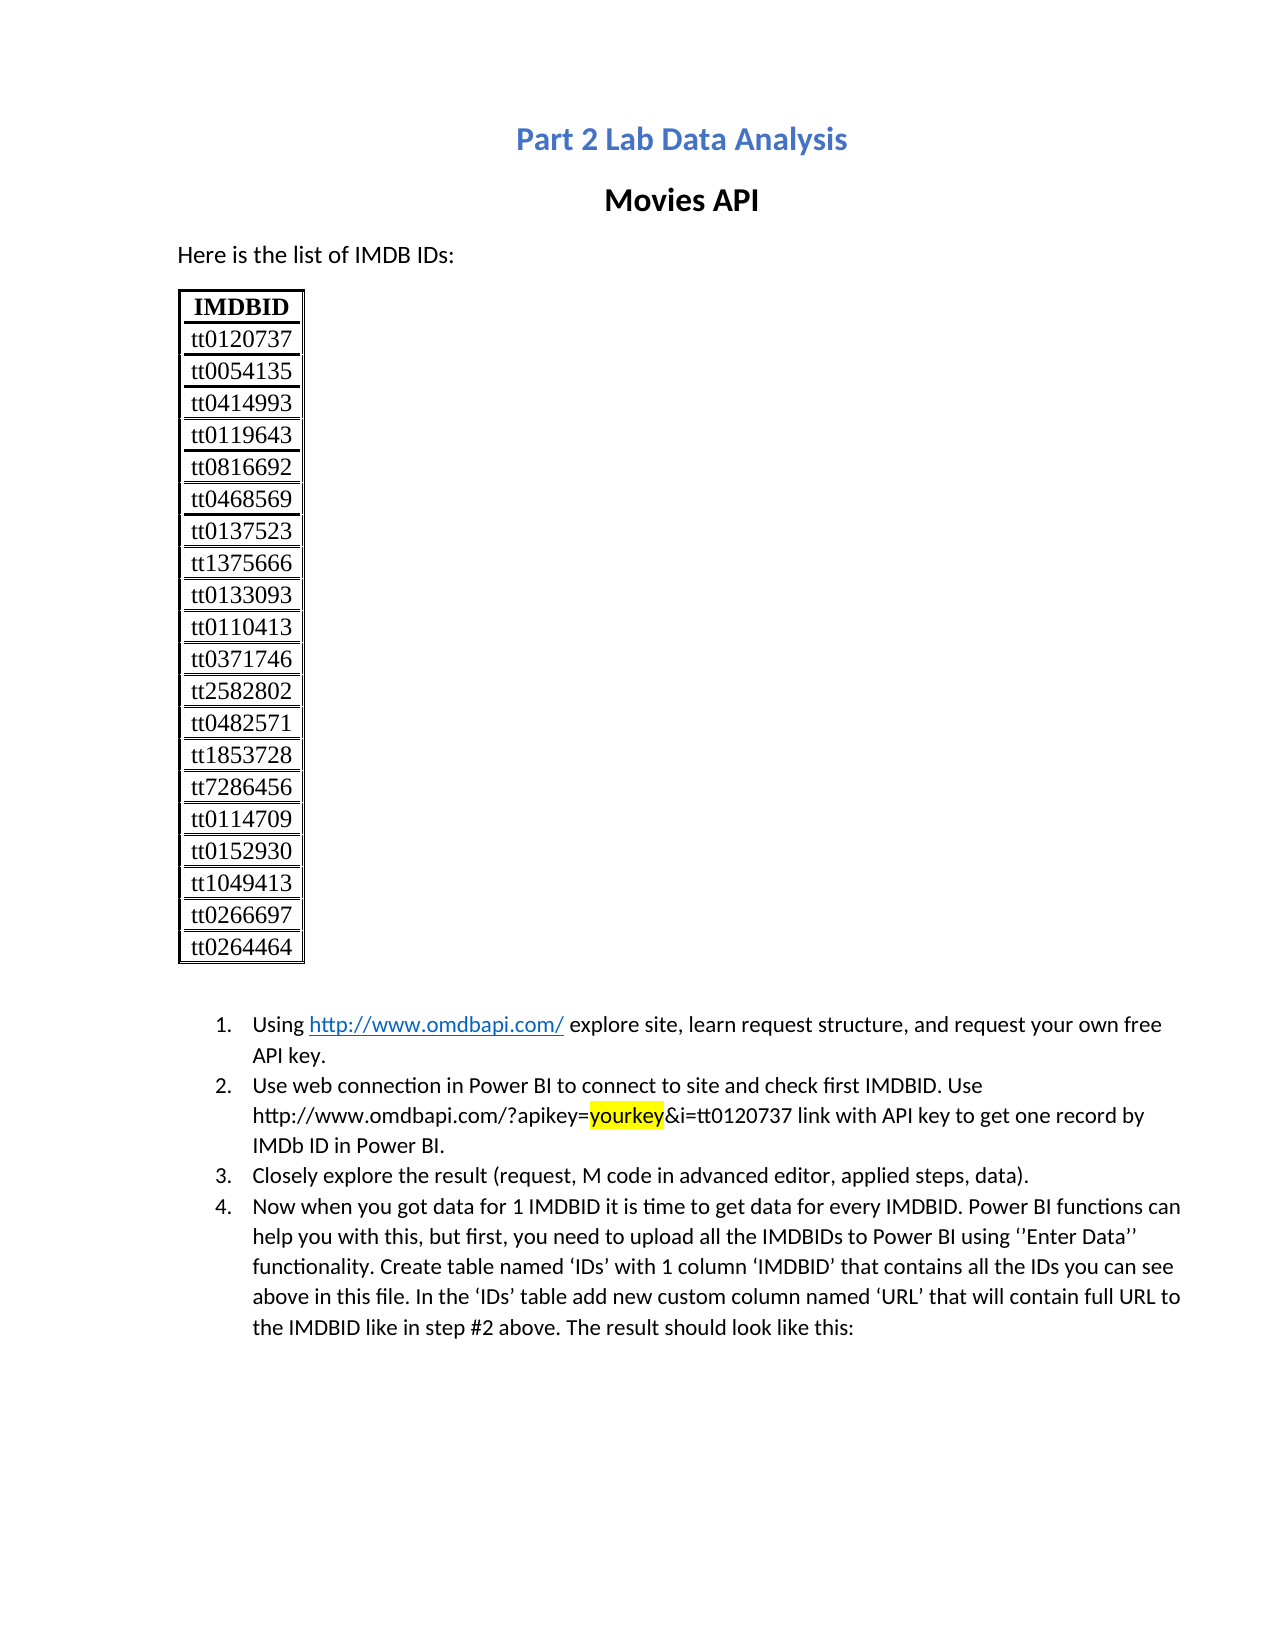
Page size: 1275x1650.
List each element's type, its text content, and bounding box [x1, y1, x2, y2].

table_cell tt0414993 [181, 385, 302, 417]
table_cell tt0114709 [180, 801, 303, 833]
table_cell tt0119643 [180, 417, 303, 449]
table_cell tt0264464 [181, 929, 302, 961]
table_cell tt1853728 [180, 737, 303, 769]
list Now when you got data for 1 IMDBID it is time to get data for every IMDBID. Power BI functions can help you with this, but first, you need to upload all the IMDBIDs to Power BI using ‘’Enter Data’’ functionality. Create table named ‘IDs’ with 1 column ‘IMDBID’ that contains all the IDs you can see above in this file. In the ‘IDs’ table add new custom column named ‘URL’ that will contain full URL to the IMDBID like in step #2 above. The result should look like this: [215, 1192, 1186, 1341]
table_cell tt7286456 [180, 769, 303, 801]
text Part 2 Lab Data Analysis [177, 118, 1186, 159]
table_cell tt0468569 [180, 481, 303, 513]
table_cell tt1375666 [180, 545, 303, 577]
table_cell tt0054135 [180, 353, 303, 385]
list Closely explore the result (request, M code in advanced editor, applied steps, data). [215, 1162, 1186, 1190]
table_header IMDBID [181, 292, 302, 321]
table_cell tt0371746 [180, 641, 303, 673]
table_cell tt0110413 [180, 609, 303, 641]
text Here is the list of IMDB IDs: [177, 239, 1186, 270]
text Movies API [177, 179, 1186, 219]
table_cell tt0816692 [181, 449, 302, 481]
table_cell tt0266697 [180, 897, 303, 928]
table_cell tt0137523 [180, 513, 303, 545]
table_cell tt1049413 [181, 865, 302, 897]
table_cell tt2582802 [180, 673, 303, 705]
list Use web connection in Power BI to connect to site and check first IMDBID. Use http://www.omdbapi.com/?apikey=yourkey&i=tt0120737 link with API key to get one record by IMDb ID in Power BI. [215, 1071, 1186, 1159]
table_cell tt0133093 [180, 577, 303, 609]
table_cell tt0120737 [181, 321, 302, 353]
table_cell tt0152930 [180, 833, 303, 864]
list Using http://www.omdbapi.com/ explore site, learn request structure, and request your own free API key. [215, 1011, 1186, 1069]
table_cell tt0482571 [180, 705, 303, 737]
